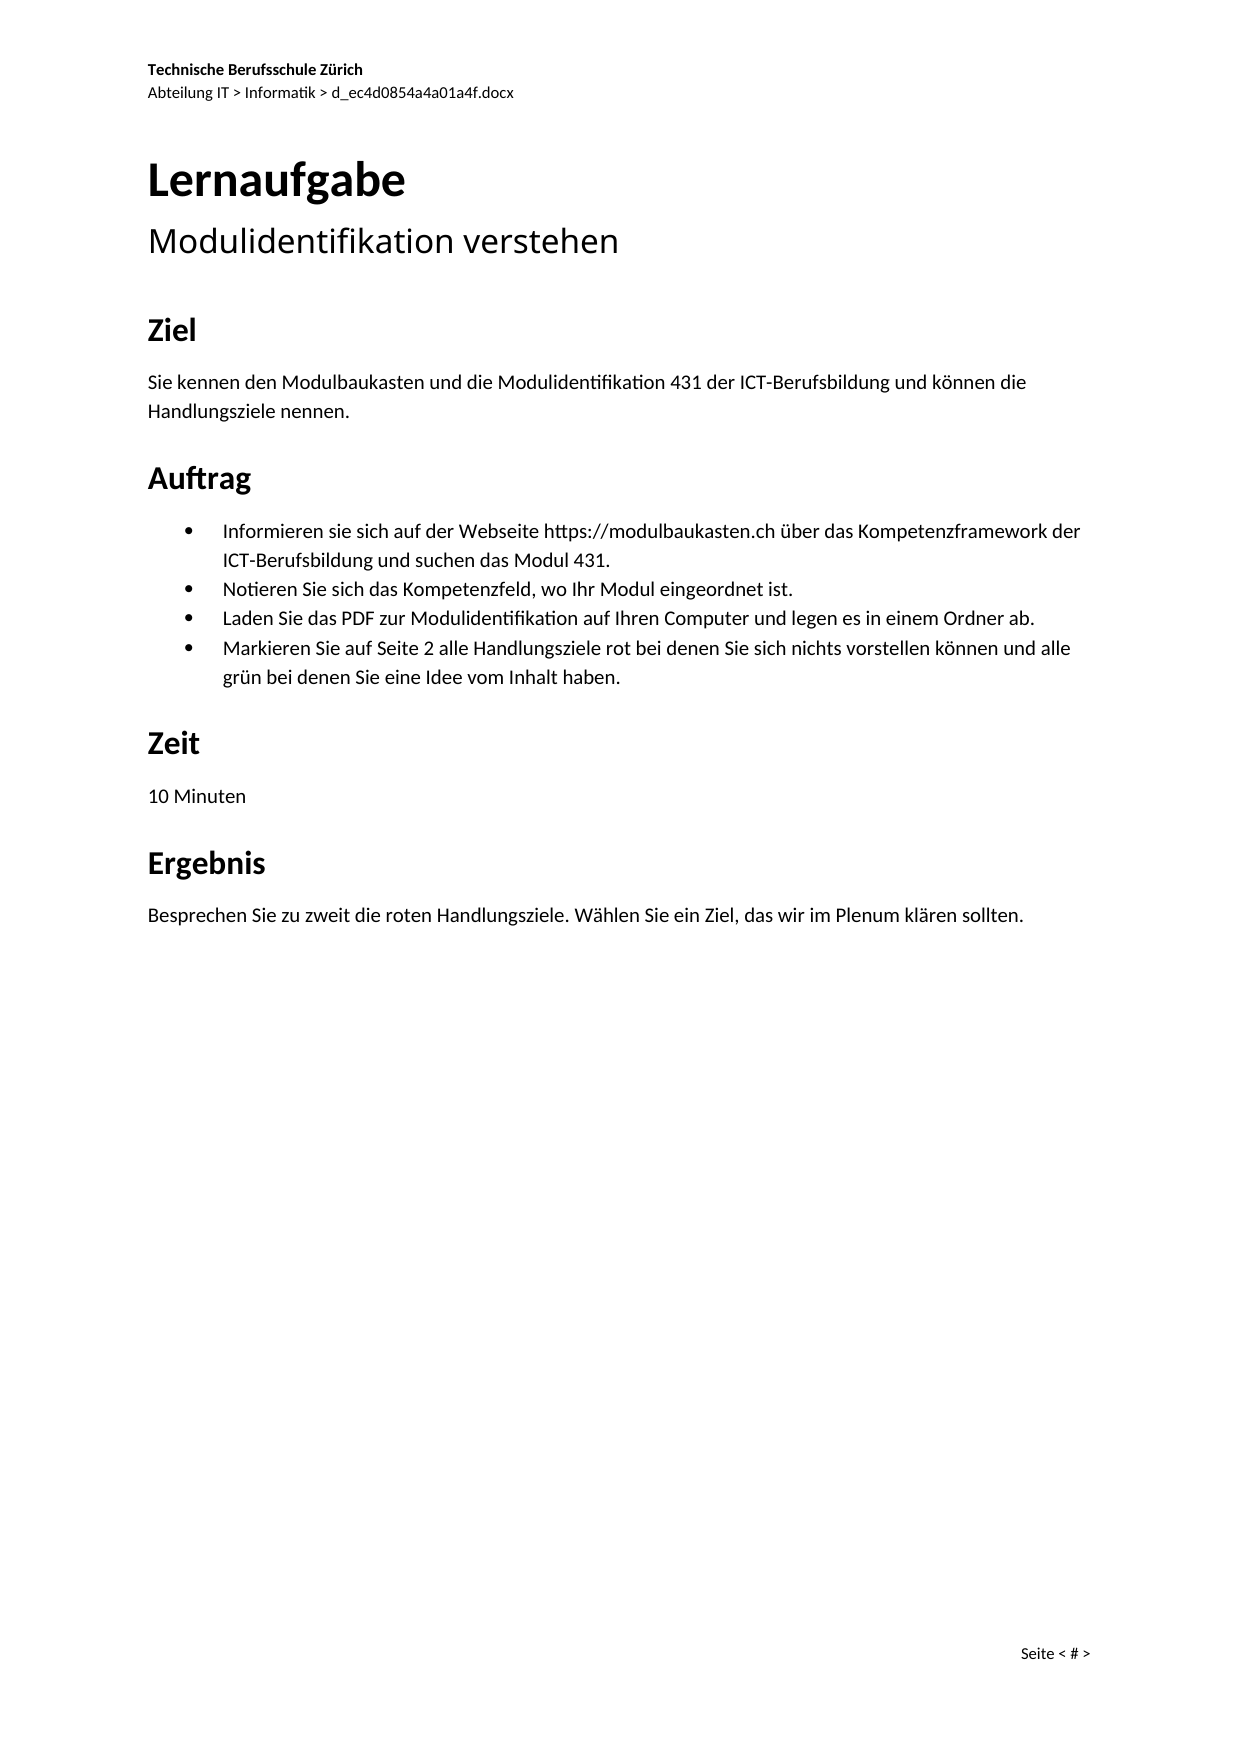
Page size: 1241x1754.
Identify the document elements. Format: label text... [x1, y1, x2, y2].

text Sie kennen den Modulbaukasten und die Modulidentifikation 431 der ICT-Berufsbildung und können die Handlungsziele nennen. [148, 369, 1093, 424]
subtitle Zeit [148, 722, 1093, 763]
text Besprechen Sie zu zweit die roten Handlungsziele. Wählen Sie ein Ziel, das wir im Plenum klären sollten. [148, 903, 1093, 928]
text 10 Minuten [148, 783, 1093, 809]
subtitle Modulidentifikation verstehen [148, 218, 1093, 263]
title Lernaufgabe [148, 148, 1093, 209]
list Notieren Sie sich das Kompetenzfeld, wo Ihr Modul eingeordnet ist. [185, 576, 1093, 602]
subtitle Ergebnis [148, 842, 1093, 882]
list Laden Sie das PDF zur Modulidentifikation auf Ihren Computer und legen es in einem Ordner ab. [185, 606, 1093, 631]
subtitle Ziel [148, 308, 1093, 349]
subtitle Auftrag [148, 457, 1093, 498]
list Informieren sie sich auf der Webseite https://modulbaukasten.ch über das Kompetenzframework der ICT-Berufsbildung und suchen das Modul 431. [185, 518, 1093, 573]
list Markieren Sie auf Seite 2 alle Handlungsziele rot bei denen Sie sich nichts vorstellen können und alle grün bei denen Sie eine Idee vom Inhalt haben. [185, 635, 1093, 689]
